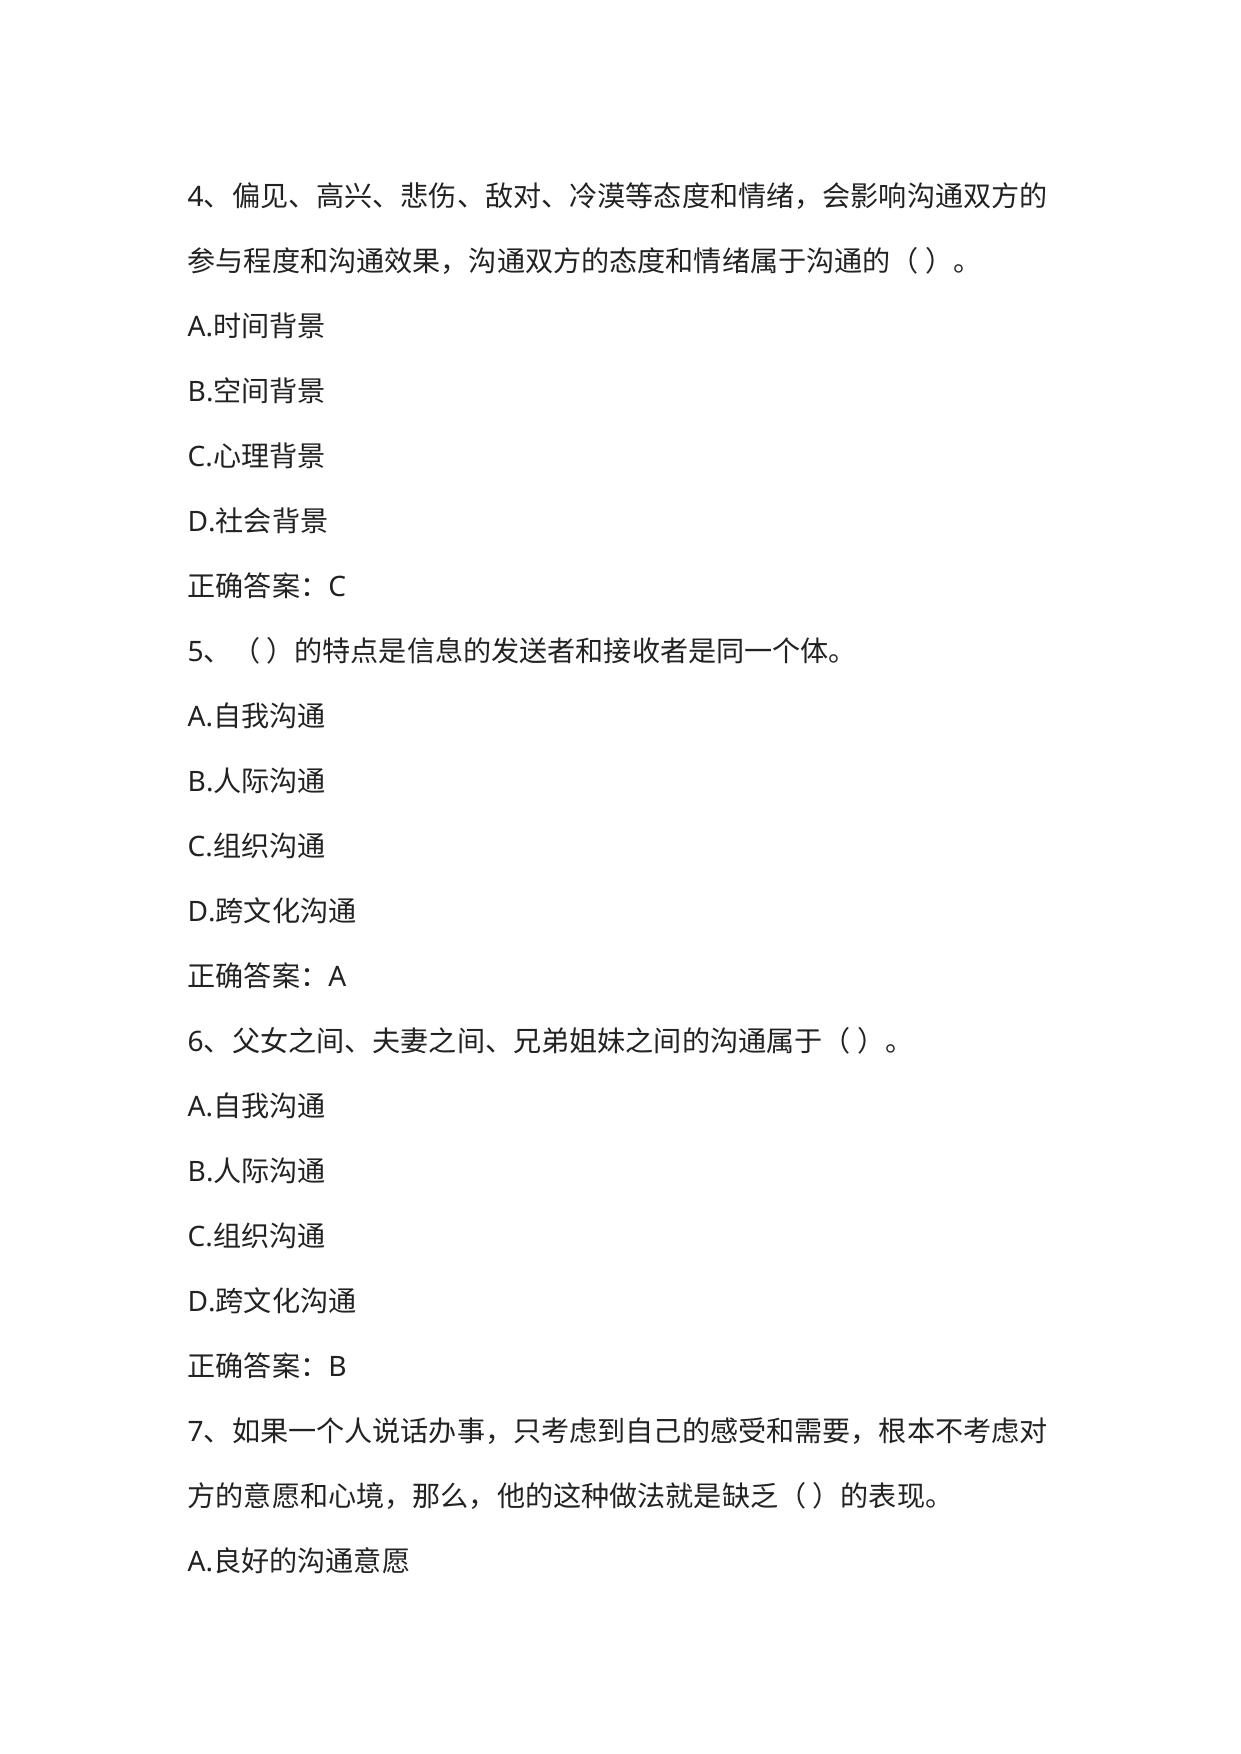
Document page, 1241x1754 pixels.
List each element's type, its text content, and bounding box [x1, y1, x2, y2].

text C.组织沟通 [187, 1202, 1053, 1267]
text A.自我沟通 [187, 1072, 1053, 1137]
text 5、（ ）的特点是信息的发送者和接收者是同一个体。 [187, 617, 1053, 682]
text B.空间背景 [187, 357, 1053, 422]
text B.人际沟通 [187, 747, 1053, 812]
text C.组织沟通 [187, 812, 1053, 877]
text B.人际沟通 [187, 1137, 1053, 1202]
text A.时间背景 [187, 292, 1053, 357]
text D.跨文化沟通 [187, 877, 1053, 942]
text D.跨文化沟通 [187, 1267, 1053, 1332]
text A.良好的沟通意愿 [187, 1527, 1053, 1592]
text 正确答案：C [187, 552, 1053, 617]
text 6、父女之间、夫妻之间、兄弟姐妹之间的沟通属于（ ）。 [187, 1007, 1053, 1072]
text 正确答案：A [187, 942, 1053, 1007]
text 正确答案：B [187, 1332, 1053, 1397]
text A.自我沟通 [187, 682, 1053, 747]
text 4、偏见、高兴、悲伤、敌对、冷漠等态度和情绪，会影响沟通双方的参与程度和沟通效果，沟通双方的态度和情绪属于沟通的（ ）。 [187, 162, 1053, 292]
text 7、如果一个人说话办事，只考虑到自己的感受和需要，根本不考虑对方的意愿和心境，那么，他的这种做法就是缺乏（ ）的表现。 [187, 1397, 1053, 1527]
text D.社会背景 [187, 487, 1053, 552]
text C.心理背景 [187, 422, 1053, 487]
